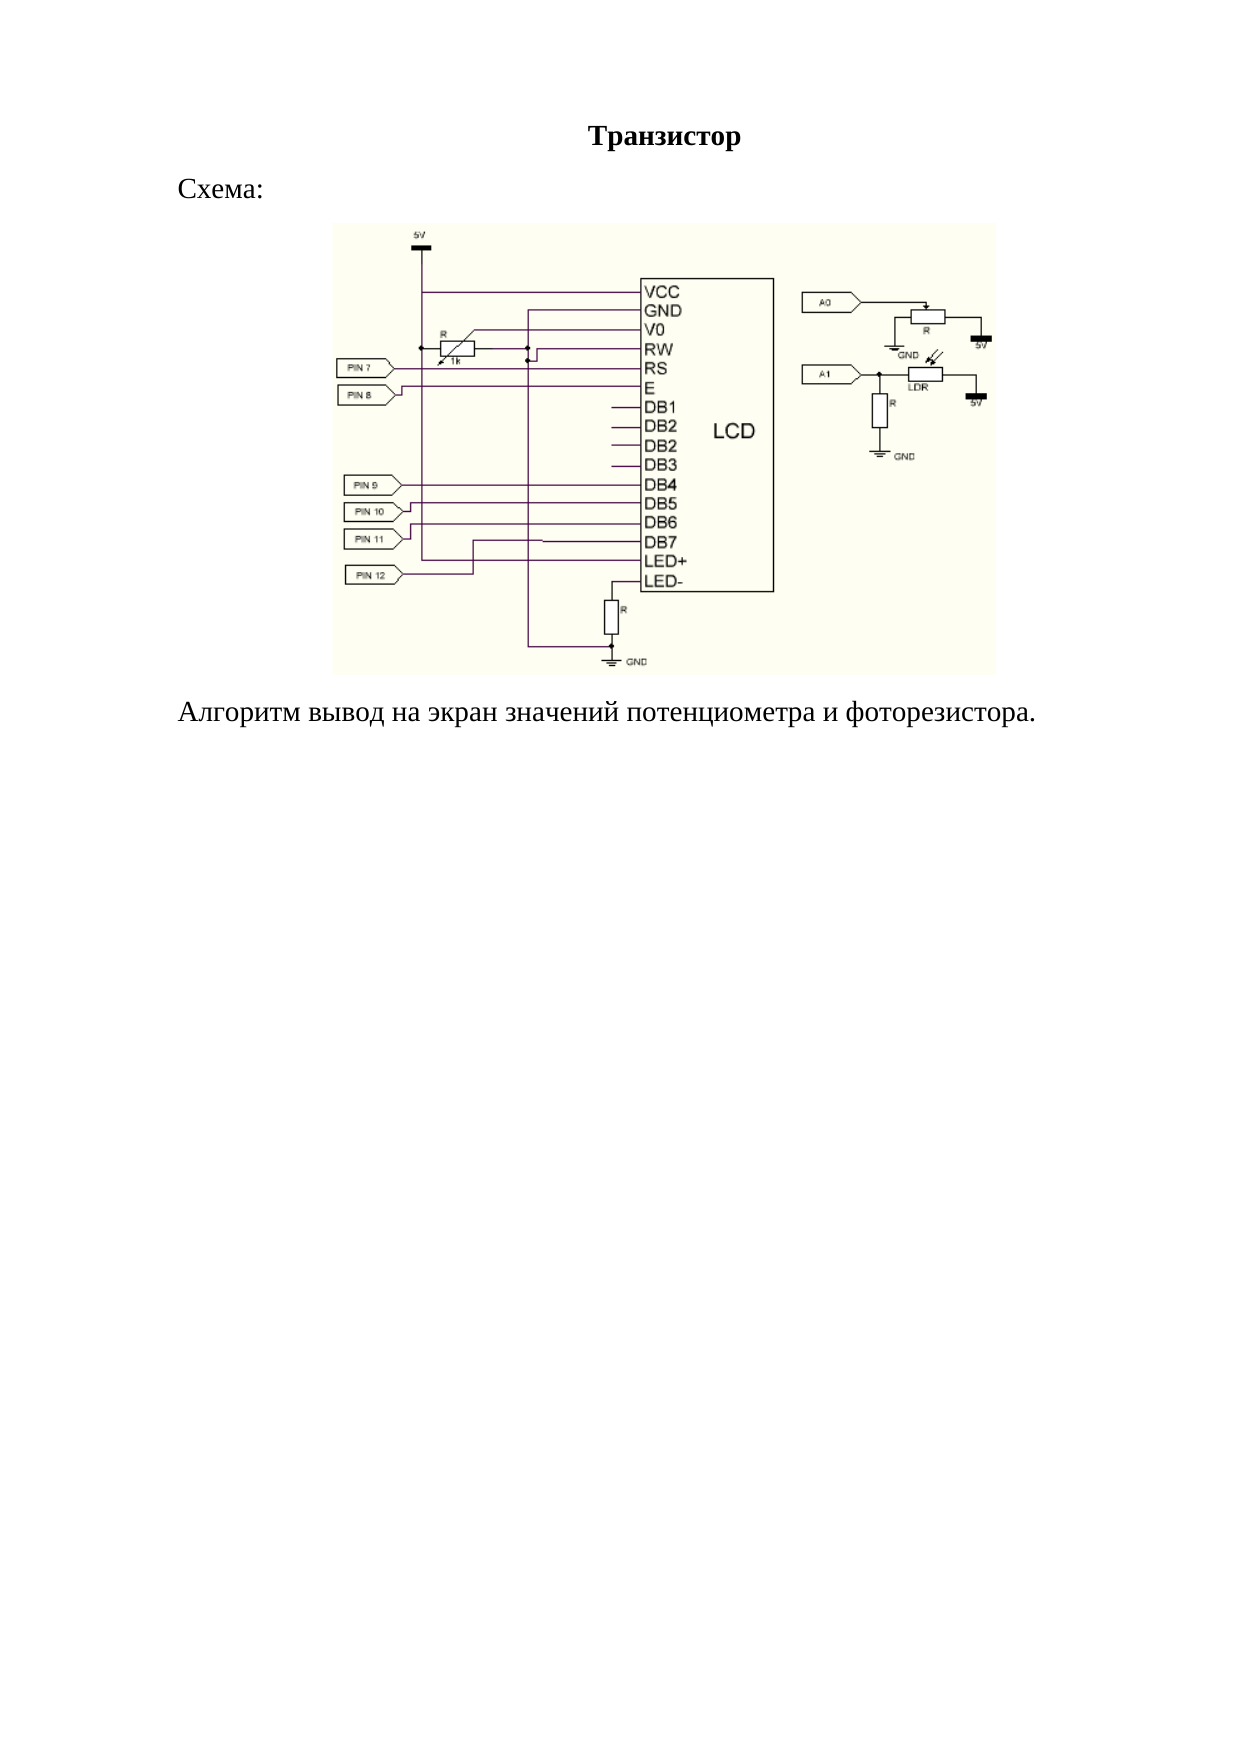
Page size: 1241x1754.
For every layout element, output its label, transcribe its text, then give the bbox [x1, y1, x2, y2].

text Алгоритм вывод на экран значений потенциометра и фоторезистора. [177, 694, 1152, 727]
picture [332, 223, 997, 675]
text Транзистор [177, 118, 1152, 152]
text Схема: [177, 171, 1152, 204]
